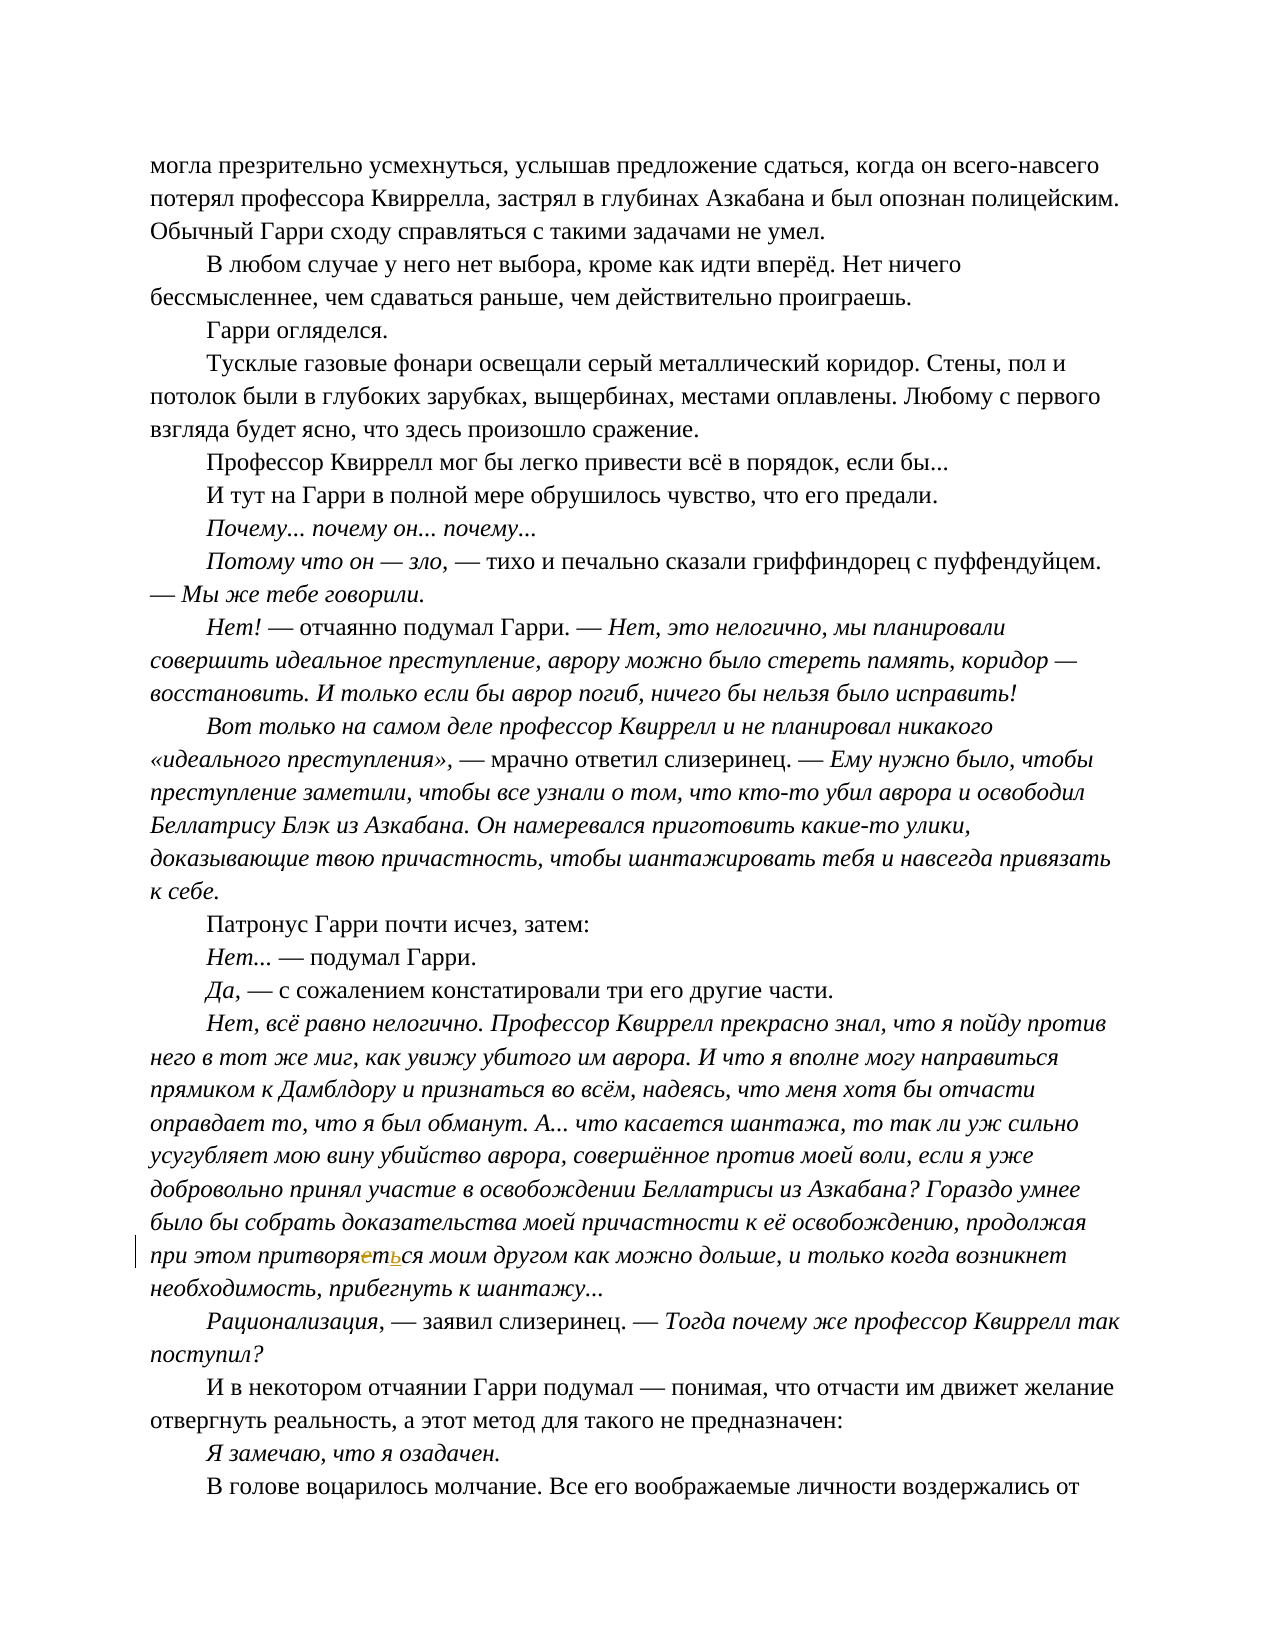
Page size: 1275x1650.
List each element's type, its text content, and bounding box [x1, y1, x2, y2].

text Тусклые газовые фонари освещали серый металлический коридор. Стены, пол и потолок были в глубоких зарубках, выщербинах, местами оплавлены. Любому с первого взгляда будет ясно, что здесь произошло сражение. [150, 348, 1125, 443]
text Профессор Квиррелл мог бы легко привести всё в порядок, если бы... [150, 447, 1125, 476]
text Почему... почему он... почему... [150, 513, 1125, 542]
text Гарри огляделся. [150, 315, 1125, 344]
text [150, 150, 1125, 245]
text Рационализация, — заявил слизеринец. — Тогда почему же профессор Квиррелл так поступил? [150, 1306, 1125, 1367]
text Нет, всё равно нелогично. Профессор Квиррелл прекрасно знал, что я пойду против него в тот же миг, как увижу убитого им аврора. И что я вполне могу направиться прямиком к Дамблдору и признаться во всём, надеясь, что меня хотя бы отчасти оправдает то, что я был обманут. А... что касается шантажа, то так ли уж сильно усугубляет мою вину убийство аврора, совершённое против моей воли, если я уже добровольно принял участие в освобождении Беллатрисы из Азкабана? Гораздо умнее было бы собрать доказательства моей причастности к её освобождению, продолжая при этом притворятся моим другом как можно дольше, и только когда возникнет необходимость, прибегнуть к шантажу... [150, 1008, 1125, 1301]
text И тут на Гарри в полной мере обрушилось чувство, что его предали. [150, 480, 1125, 509]
text И в некотором отчаянии Гарри подумал — понимая, что отчасти им движет желание отвергнуть реальность, а этот метод для такого не предназначен: [150, 1372, 1125, 1433]
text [150, 1471, 1125, 1499]
text Да, — с сожалением констатировали три его другие части. [150, 976, 1125, 1004]
text Вот только на самом деле профессор Квиррелл и не планировал никакого «идеального преступления», — мрачно ответил слизеринец. — Ему нужно было, чтобы преступление заметили, чтобы все узнали о том, что кто-то убил аврора и освободил Беллатрису Блэк из Азкабана. Он намеревался приготовить какие-то улики, доказывающие твою причастность, чтобы шантажировать тебя и навсегда привязать к себе. [150, 711, 1125, 905]
text Я замечаю, что я озадачен. [150, 1438, 1125, 1467]
text Нет... — подумал Гарри. [150, 942, 1125, 971]
text Потому что он — зло, — тихо и печально сказали гриффиндорец с пуффендуйцем. — Мы же тебе говорили. [150, 546, 1125, 608]
text Патронус Гарри почти исчез, затем: [150, 909, 1125, 938]
text Нет! — отчаянно подумал Гарри. — Нет, это нелогично, мы планировали совершить идеальное преступление, аврору можно было стереть память, коридор — восстановить. И только если бы аврор погиб, ничего бы нельзя было исправить! [150, 612, 1125, 707]
text В любом случае у него нет выбора, кроме как идти вперёд. Нет ничего бессмысленнее, чем сдаваться раньше, чем действительно проиграешь. [150, 249, 1125, 311]
